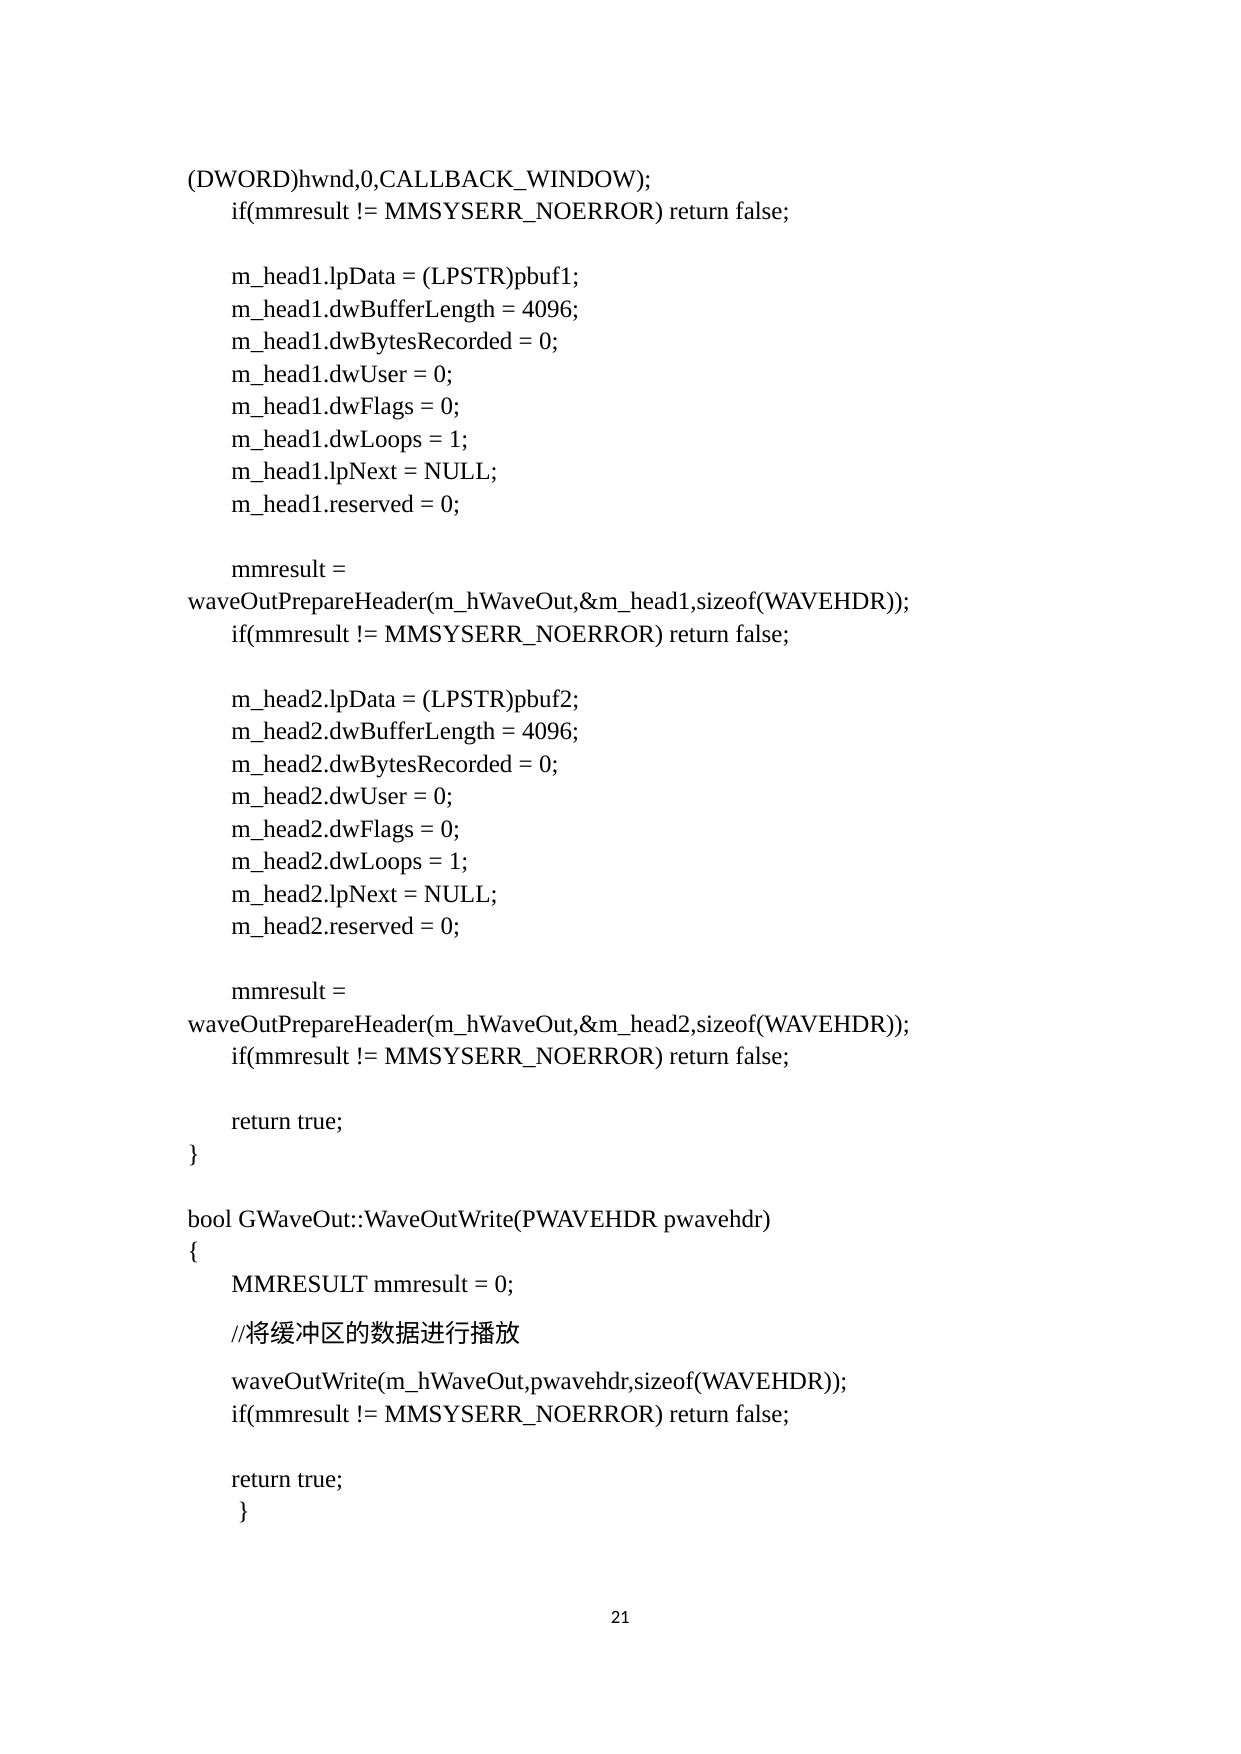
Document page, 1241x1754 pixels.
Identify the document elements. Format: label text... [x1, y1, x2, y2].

text return true; [187, 1462, 1053, 1494]
text m_head1.reserved = 0; [187, 487, 1053, 519]
text m_head2.dwBufferLength = 4096; [187, 714, 1053, 747]
text waveOutWrite(m_hWaveOut,pwavehdr,sizeof(WAVEHDR)); [187, 1364, 1053, 1397]
text m_head2.lpData = (LPSTR)pbuf2; [187, 682, 1053, 714]
text m_head2.dwUser = 0; [187, 779, 1053, 812]
text { [187, 1234, 1053, 1267]
text m_head1.dwLoops = 1; [187, 422, 1053, 454]
text MMRESULT mmresult = 0; [187, 1267, 1053, 1299]
text m_head1.dwBytesRecorded = 0; [187, 324, 1053, 357]
text m_head2.reserved = 0; [187, 909, 1053, 942]
text mmresult = waveOutPrepareHeader(m_hWaveOut,&m_head1,sizeof(WAVEHDR)); [187, 552, 1053, 617]
text m_head2.lpNext = NULL; [187, 877, 1053, 909]
text //将缓冲区的数据进行播放 [187, 1299, 1053, 1364]
text mmresult = waveOutPrepareHeader(m_hWaveOut,&m_head2,sizeof(WAVEHDR)); [187, 974, 1053, 1039]
text if(mmresult != MMSYSERR_NOERROR) return false; [187, 617, 1053, 649]
text m_head2.dwBytesRecorded = 0; [187, 747, 1053, 779]
text return true; [187, 1104, 1053, 1137]
text m_head1.dwFlags = 0; [187, 389, 1053, 422]
text if(mmresult != MMSYSERR_NOERROR) return false; [187, 194, 1053, 227]
text } [187, 1494, 1053, 1527]
text if(mmresult != MMSYSERR_NOERROR) return false; [187, 1397, 1053, 1429]
text if(mmresult != MMSYSERR_NOERROR) return false; [187, 1039, 1053, 1072]
text mmresult = waveOutOpen(&m_hWaveOut,m_iWaveOutID,&waveformatex,(DWORD)hwnd,0,CALLBACK_WINDOW); [187, 162, 1053, 194]
text } [187, 1137, 1053, 1169]
text m_head1.lpData = (LPSTR)pbuf1; [187, 259, 1053, 292]
text m_head1.lpNext = NULL; [187, 454, 1053, 487]
text m_head2.dwFlags = 0; [187, 812, 1053, 844]
text m_head1.dwBufferLength = 4096; [187, 292, 1053, 324]
text bool GWaveOut::WaveOutWrite(PWAVEHDR pwavehdr) [187, 1202, 1053, 1234]
text m_head1.dwUser = 0; [187, 357, 1053, 389]
text m_head2.dwLoops = 1; [187, 844, 1053, 877]
